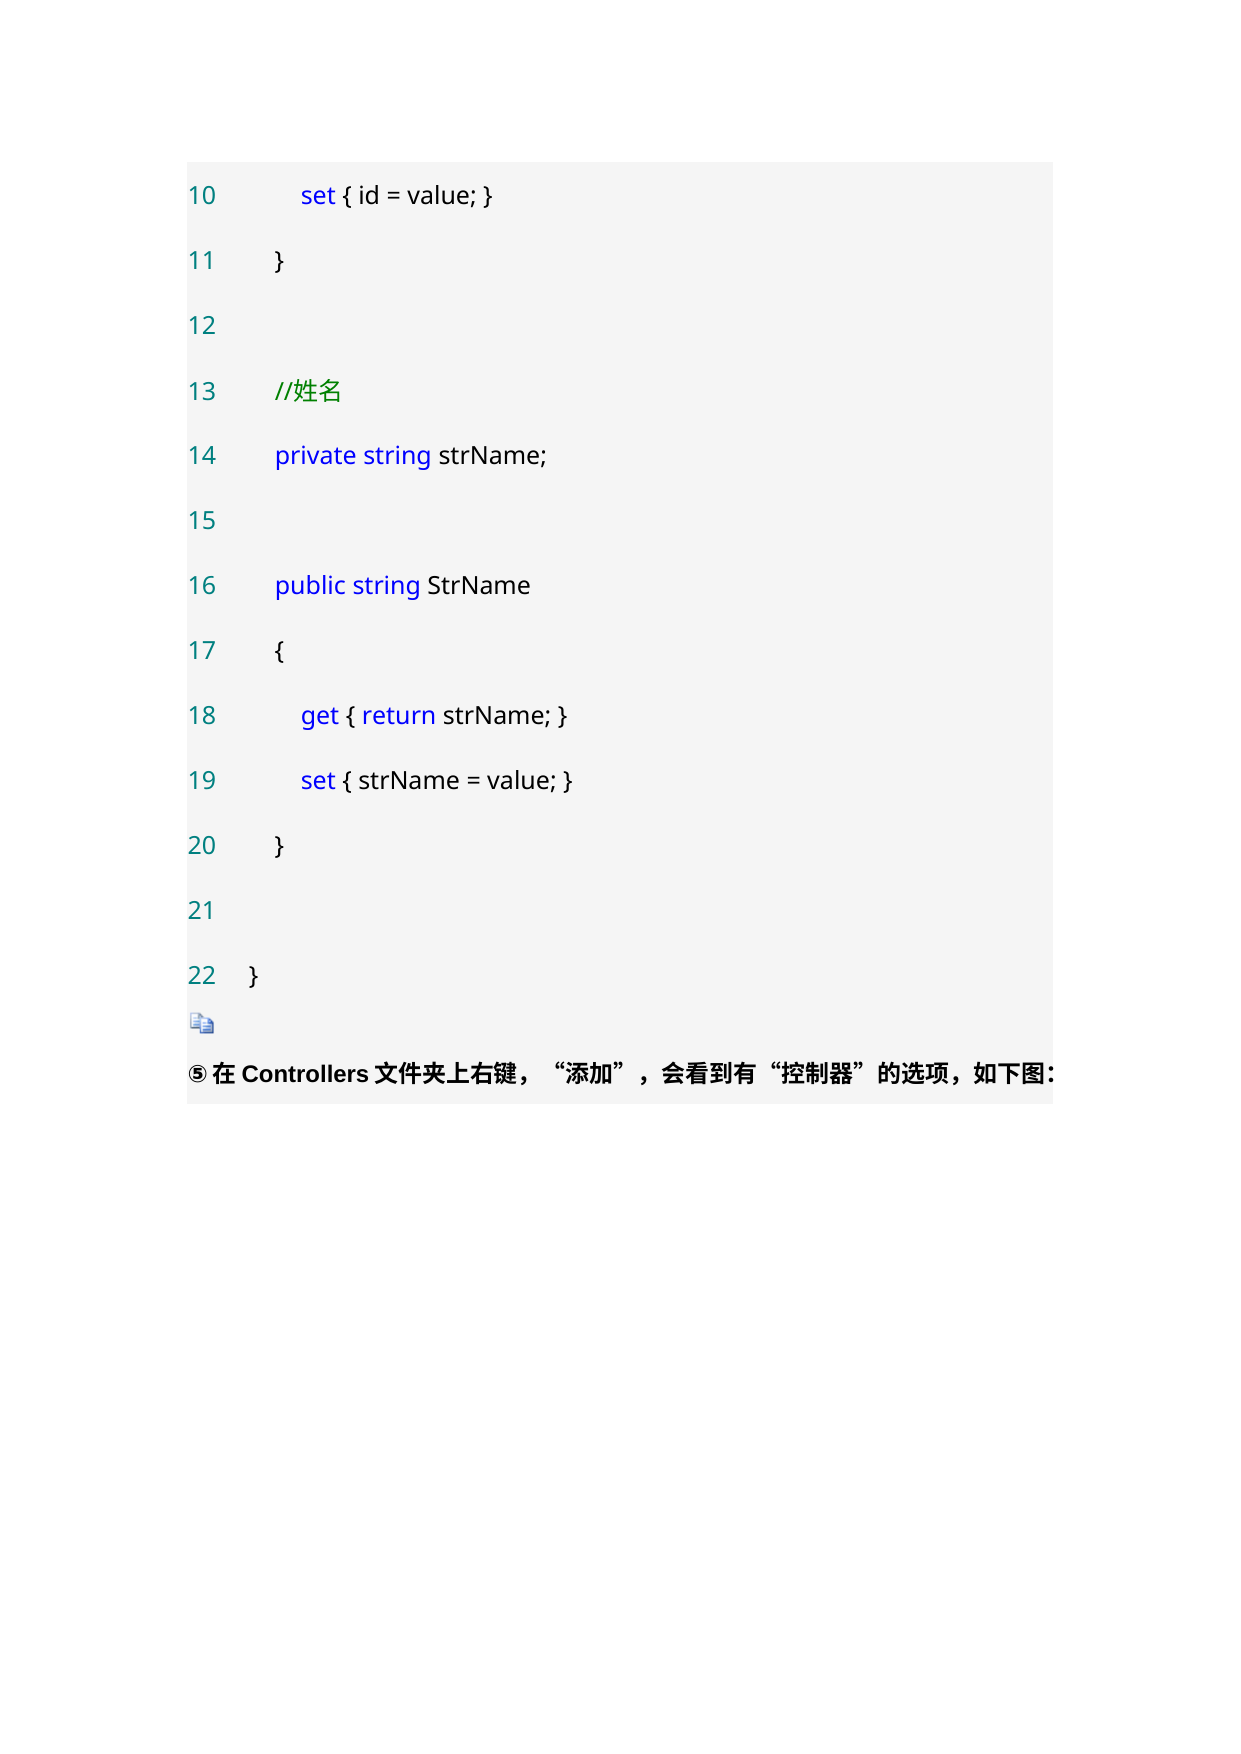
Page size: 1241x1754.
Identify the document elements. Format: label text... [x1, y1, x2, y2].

text 17 { [187, 617, 1053, 682]
text 11 } [187, 227, 1053, 292]
text 21 [187, 877, 1053, 942]
text 10 set { id = value; } [187, 162, 1053, 227]
text 12 [187, 292, 1053, 357]
text 15 [187, 487, 1053, 552]
text 13 //姓名 [187, 357, 1053, 422]
text 20 } [187, 812, 1053, 877]
picture [187, 1007, 219, 1039]
text 22 } [187, 942, 1053, 1007]
text ⑤在Controllers文件夹上右键，“添加”，会看到有“控制器”的选项，如下图： [187, 1039, 1053, 1104]
text 18 get { return strName; } [187, 682, 1053, 747]
text 14 private string strName; [187, 422, 1053, 487]
text 19 set { strName = value; } [187, 747, 1053, 812]
text 16 public string StrName [187, 552, 1053, 617]
